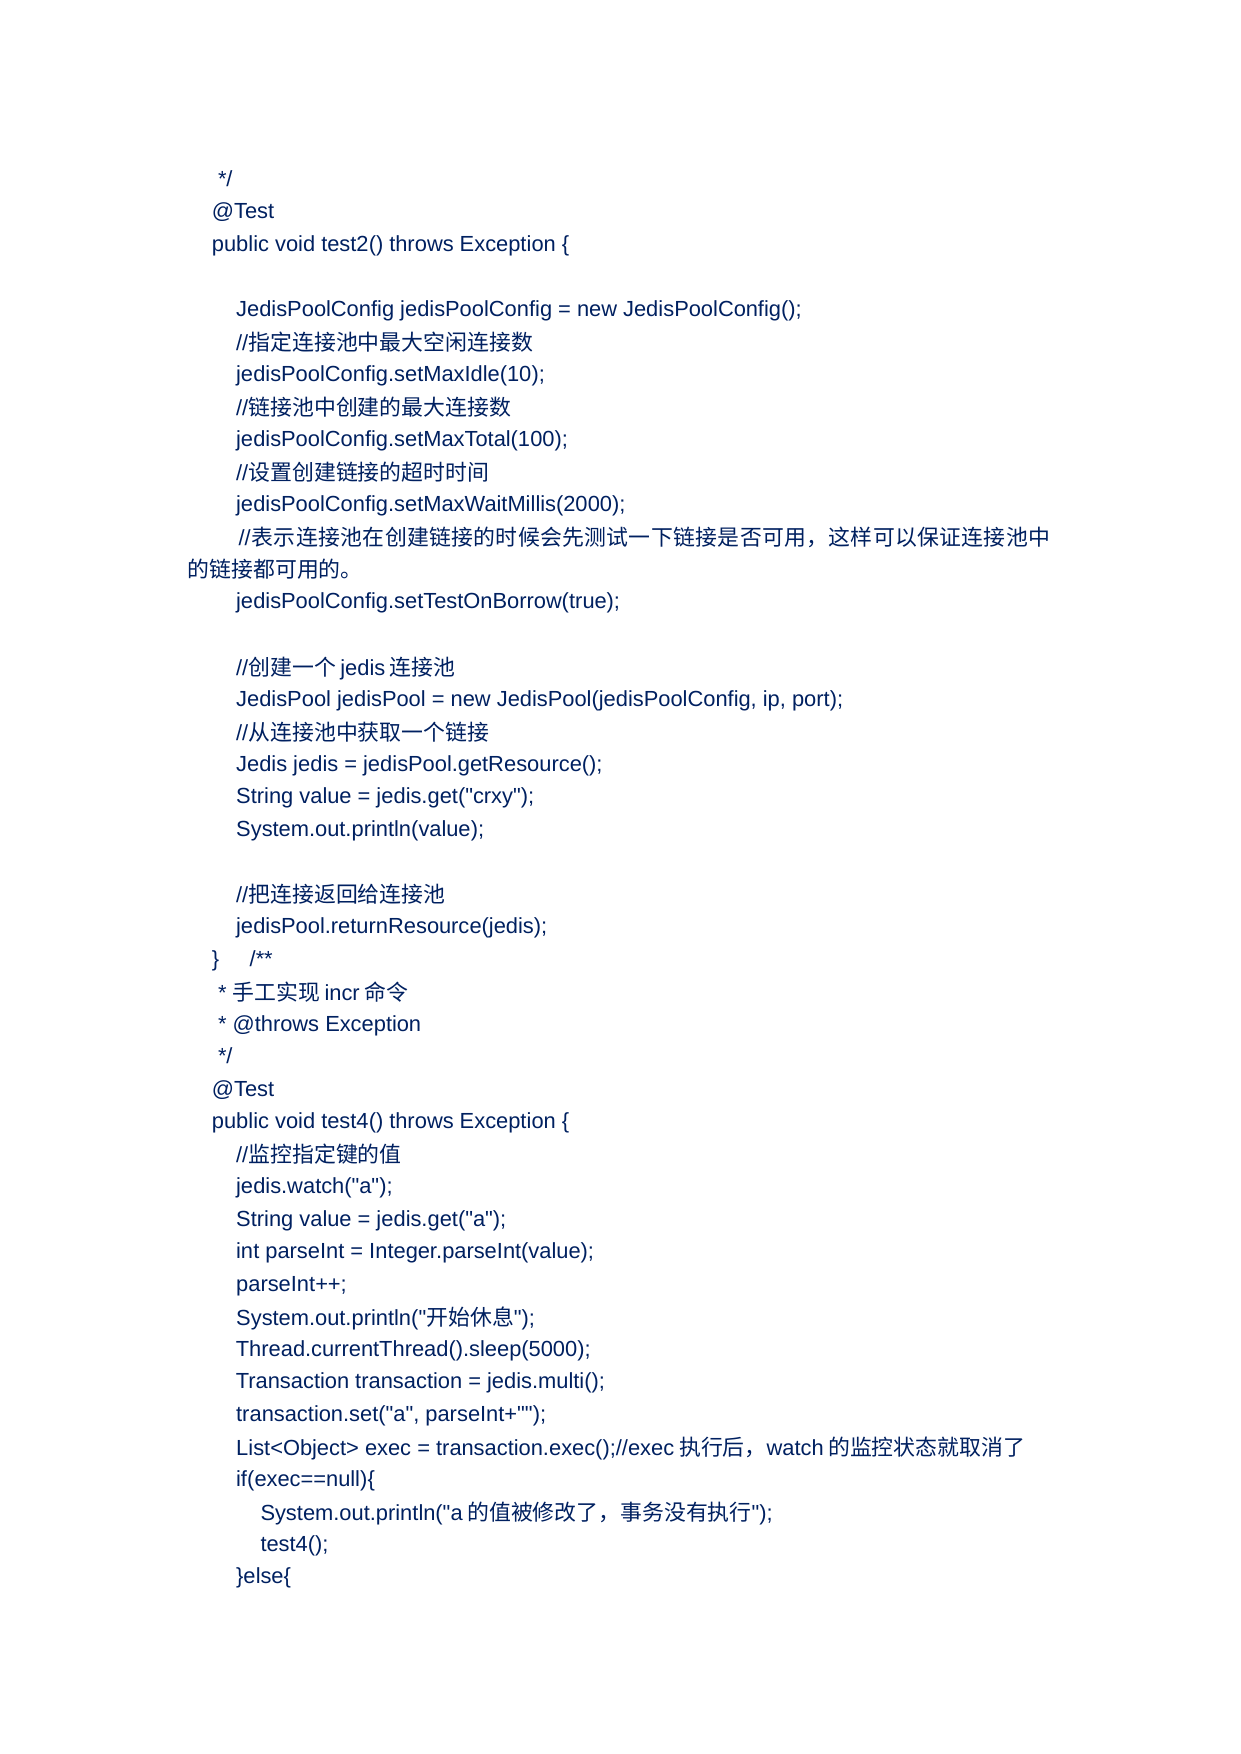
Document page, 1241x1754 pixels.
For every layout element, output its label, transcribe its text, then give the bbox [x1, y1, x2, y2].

text //设置创建链接的超时时间 [187, 454, 1053, 487]
text jedisPoolConfig.setMaxWaitMillis(2000); [187, 487, 1053, 519]
text Thread.currentThread().sleep(5000); [187, 1332, 1053, 1364]
text //创建一个jedis连接池 [187, 649, 1053, 682]
text jedisPoolConfig.setTestOnBorrow(true); [187, 584, 1053, 617]
text }else{ [187, 1559, 1053, 1592]
text jedisPool.returnResource(jedis); [187, 909, 1053, 942]
text int parseInt = Integer.parseInt(value); [187, 1234, 1053, 1267]
text System.out.println("a的值被修改了，事务没有执行"); [187, 1494, 1053, 1527]
text String value = jedis.get("crxy"); [187, 779, 1053, 812]
text List<Object> exec = transaction.exec();//exec执行后，watch的监控状态就取消了 [187, 1429, 1053, 1462]
text test4(); [187, 1527, 1053, 1559]
text //链接池中创建的最大连接数 [187, 389, 1053, 422]
text //表示连接池在创建链接的时候会先测试一下链接是否可用，这样可以保证连接池中的链接都可用的。 [187, 519, 1053, 584]
text if(exec==null){ [187, 1462, 1053, 1494]
text jedisPoolConfig.setMaxIdle(10); [187, 357, 1053, 389]
text public void test4() throws Exception { [187, 1104, 1053, 1137]
text //指定连接池中最大空闲连接数 [187, 324, 1053, 357]
text */ [187, 1039, 1053, 1072]
text */ [187, 162, 1053, 194]
text public void test2() throws Exception { [187, 227, 1053, 259]
text Transaction transaction = jedis.multi(); [187, 1364, 1053, 1397]
text JedisPool jedisPool = new JedisPool(jedisPoolConfig, ip, port); [187, 682, 1053, 714]
text @Test [187, 194, 1053, 227]
text * @throws Exception [187, 1007, 1053, 1039]
text //从连接池中获取一个链接 [187, 714, 1053, 747]
text } /** [187, 942, 1053, 974]
text jedisPoolConfig.setMaxTotal(100); [187, 422, 1053, 454]
text System.out.println(value); [187, 812, 1053, 844]
text Jedis jedis = jedisPool.getResource(); [187, 747, 1053, 779]
text String value = jedis.get("a"); [187, 1202, 1053, 1234]
text jedis.watch("a"); [187, 1169, 1053, 1202]
text //监控指定键的值 [187, 1137, 1053, 1169]
text * 手工实现incr命令 [187, 974, 1053, 1007]
text transaction.set("a", parseInt+""); [187, 1397, 1053, 1429]
text System.out.println("开始休息"); [187, 1299, 1053, 1332]
text @Test [187, 1072, 1053, 1104]
text //把连接返回给连接池 [187, 877, 1053, 909]
text JedisPoolConfig jedisPoolConfig = new JedisPoolConfig(); [187, 292, 1053, 324]
text parseInt++; [187, 1267, 1053, 1299]
